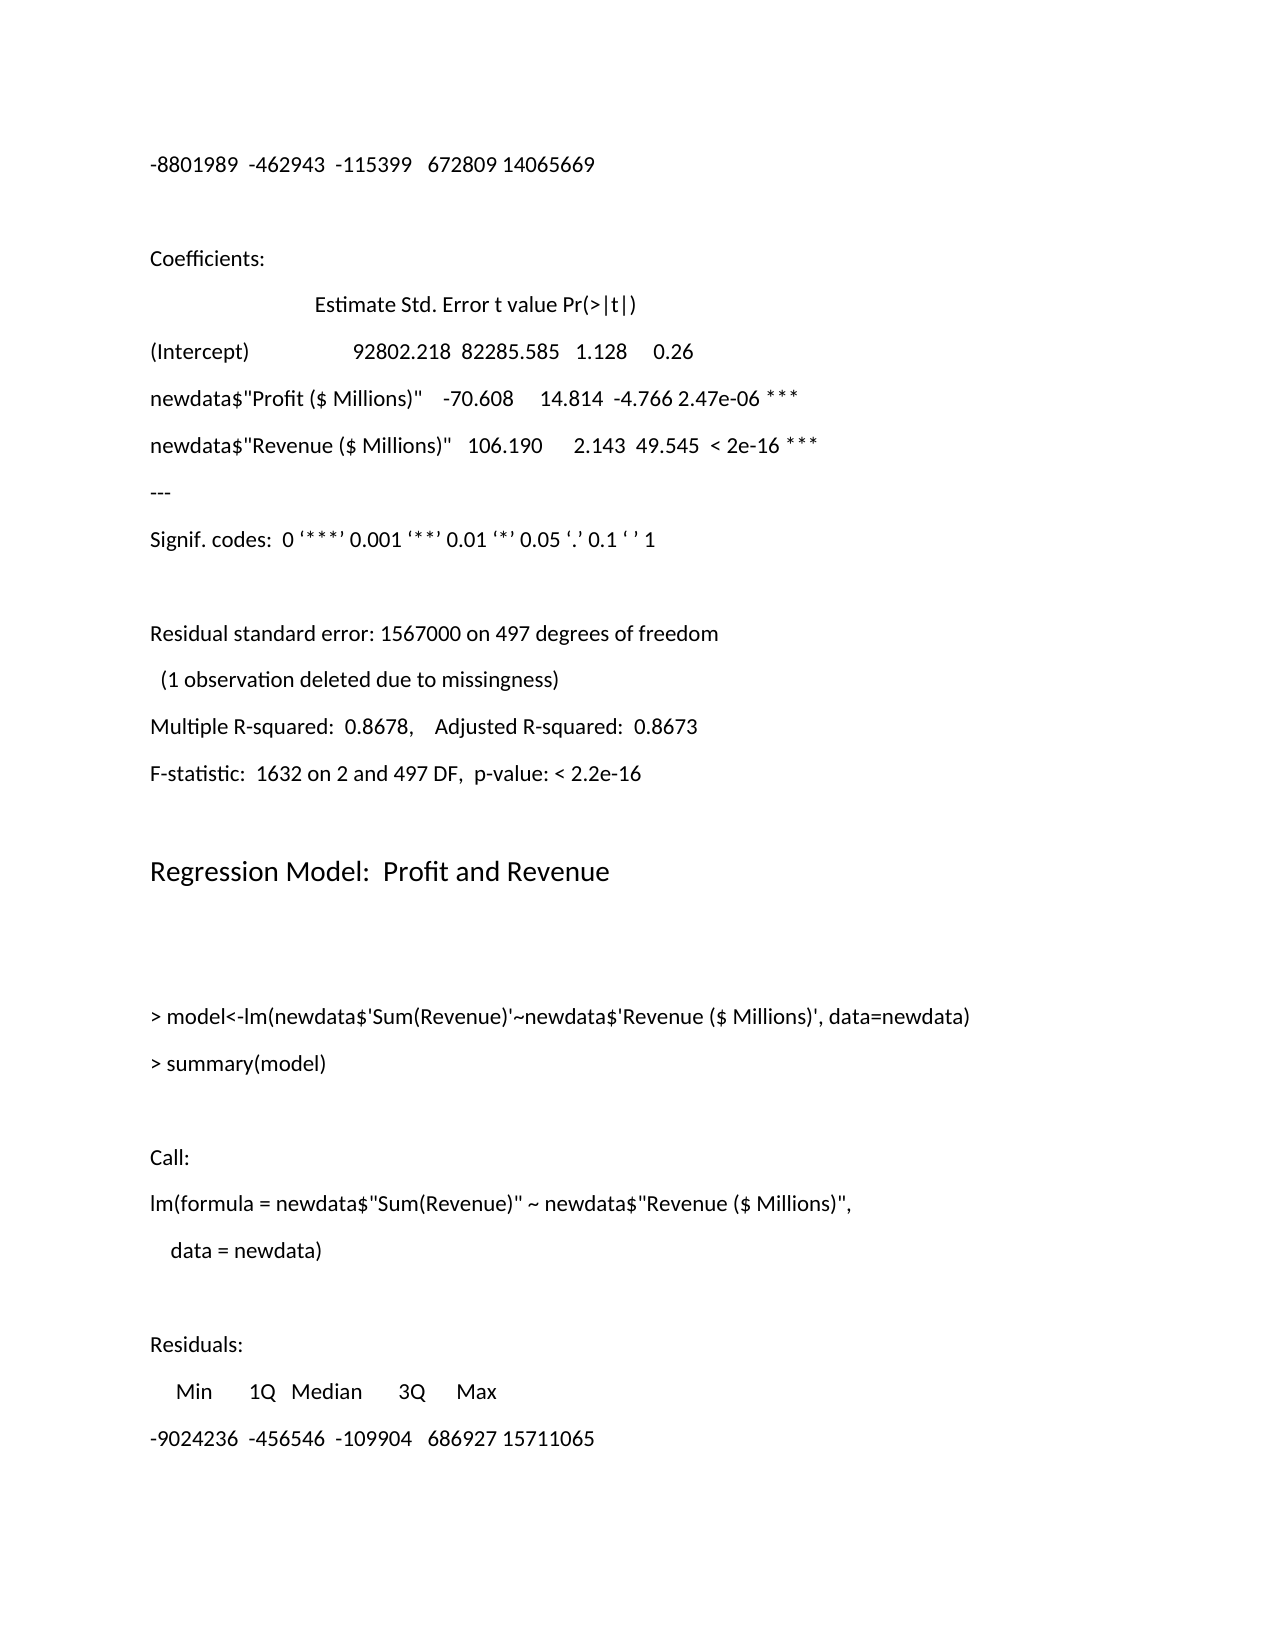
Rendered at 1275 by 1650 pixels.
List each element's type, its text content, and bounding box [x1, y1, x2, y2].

text newdata$"Profit ($ Millions)" -70.608 14.814 -4.766 2.47e-06 *** [150, 384, 1125, 412]
text > model<-lm(newdata$'Sum(Revenue)'~newdata$'Revenue ($ Millions)', data=newdata) [150, 1002, 1125, 1030]
text lm(formula = newdata$"Sum(Revenue)" ~ newdata$"Revenue ($ Millions)", [150, 1189, 1125, 1217]
text -8801989 -462943 -115399 672809 14065669 [150, 150, 1125, 178]
text > summary(model) [150, 1049, 1125, 1077]
text --- [150, 478, 1125, 506]
text Min 1Q Median 3Q Max [150, 1377, 1125, 1405]
text Residuals: [150, 1330, 1125, 1358]
text Call: [150, 1143, 1125, 1171]
text Residual standard error: 1567000 on 497 degrees of freedom [150, 619, 1125, 647]
text Coefficients: [150, 244, 1125, 272]
text (Intercept) 92802.218 82285.585 1.128 0.26 [150, 337, 1125, 366]
text -9024236 -456546 -109904 686927 15711065 [150, 1424, 1125, 1452]
text (1 observation deleted due to missingness) [150, 666, 1125, 694]
text newdata$"Revenue ($ Millions)" 106.190 2.143 49.545 < 2e-16 *** [150, 431, 1125, 459]
text Estimate Std. Error t value Pr(>|t|) [150, 291, 1125, 319]
text Regression Model: Profit and Revenue [150, 853, 1125, 889]
text Signif. codes: 0 ‘***’ 0.001 ‘**’ 0.01 ‘*’ 0.05 ‘.’ 0.1 ‘ ’ 1 [150, 525, 1125, 553]
text data = newdata) [150, 1236, 1125, 1264]
text F-statistic: 1632 on 2 and 497 DF, p-value: < 2.2e-16 [150, 759, 1125, 787]
text Multiple R-squared: 0.8678, Adjusted R-squared: 0.8673 [150, 712, 1125, 741]
